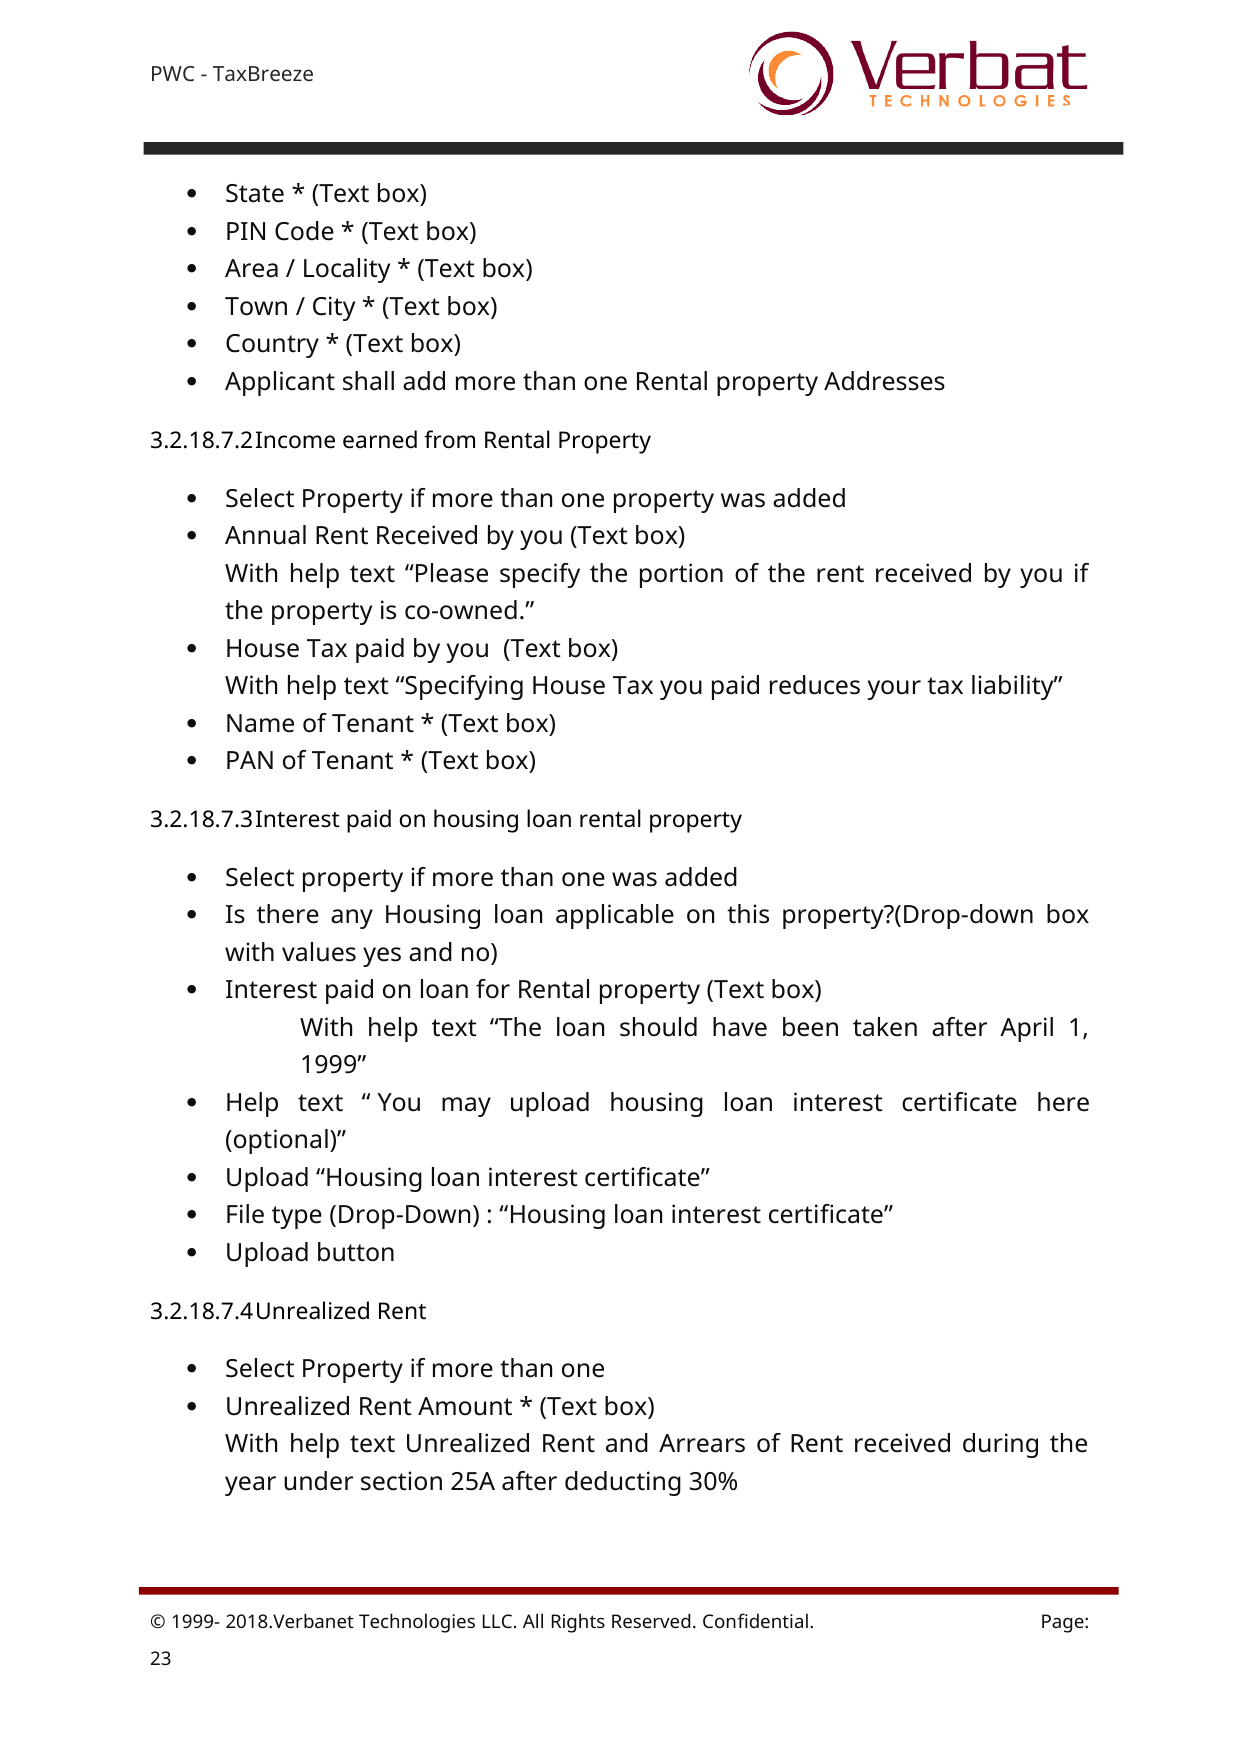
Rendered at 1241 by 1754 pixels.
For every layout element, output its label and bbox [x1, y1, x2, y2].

picture [745, 27, 1089, 115]
